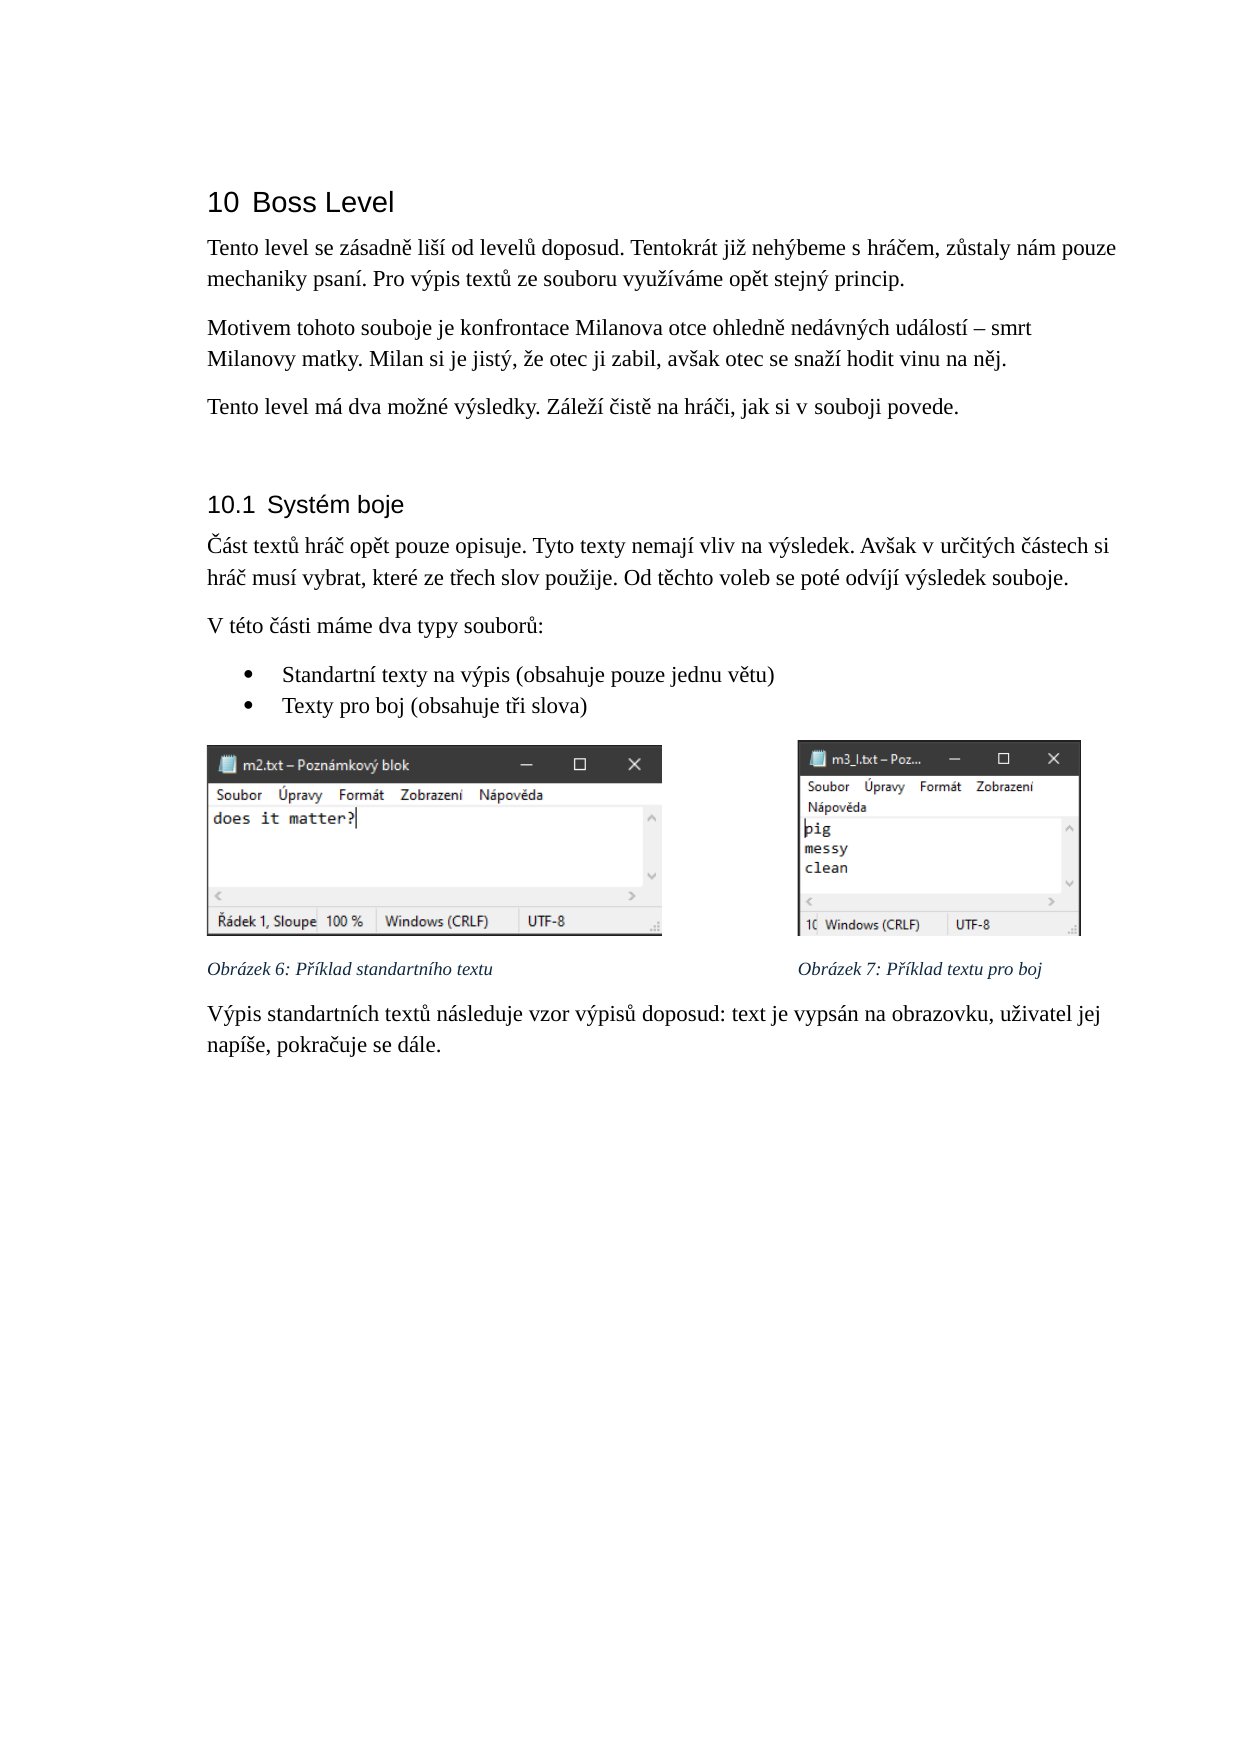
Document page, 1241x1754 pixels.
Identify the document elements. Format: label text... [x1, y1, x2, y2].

list Texty pro boj (obsahuje tři slova) [244, 692, 1122, 718]
text Obrázek 6: Příklad standartního textu Obrázek 7: Příklad textu pro boj [207, 958, 1122, 979]
subtitle Systém boje [207, 490, 1122, 518]
text Výpis standartních textů následuje vzor výpisů doposud: text je vypsán na obrazovku, uživatel jej napíše, pokračuje se dále. [207, 1000, 1122, 1058]
text Tento level má dva možné výsledky. Záleží čistě na hráči, jak si v souboji povede. [207, 393, 1122, 420]
text V této části máme dva typy souborů: [207, 612, 1122, 639]
text Tento level se zásadně liší od levelů doposud. Tentokrát již nehýbeme s hráčem, zůstaly nám pouze mechaniky psaní. Pro výpis textů ze souboru využíváme opět stejný princip. [207, 234, 1122, 292]
picture [797, 740, 1081, 936]
text Část textů hráč opět pouze opisuje. Tyto texty nemají vliv na výsledek. Avšak v určitých částech si hráč musí vybrat, které ze třech slov použije. Od těchto voleb se poté odvíjí výsledek souboje. [207, 533, 1122, 591]
list Standartní texty na výpis (obsahuje pouze jednu větu) [244, 661, 1122, 687]
text Motivem tohoto souboje je konfrontace Milanova otce ohledně nedávných událostí – smrt Milanovy matky. Milan si je jistý, že otec ji zabil, avšak otec se snaží hodit vinu na něj. [207, 313, 1122, 371]
subtitle Boss Level [207, 185, 1122, 219]
picture [206, 745, 662, 936]
